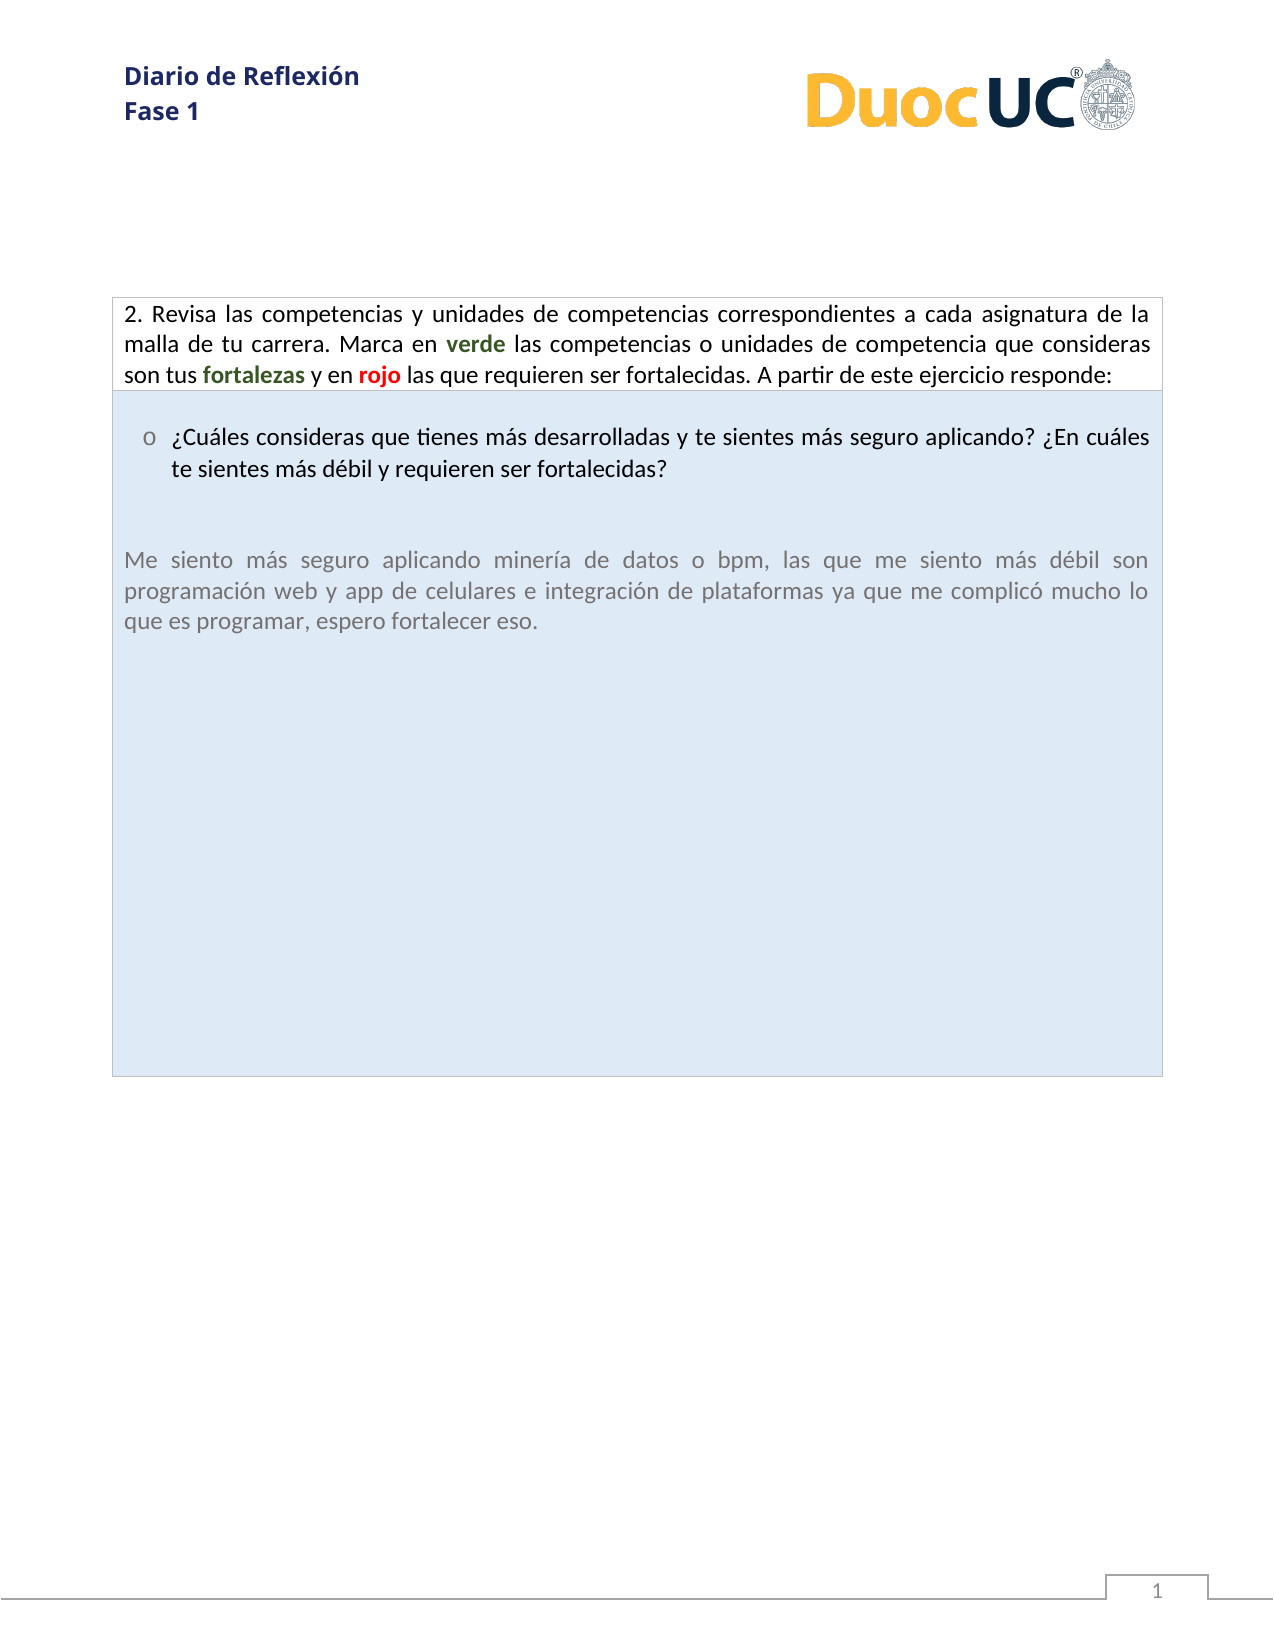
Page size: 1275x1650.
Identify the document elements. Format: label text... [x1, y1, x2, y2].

table_header 2. Revisa las competencias y unidades de competencias correspondientes a cada asignatura de la malla de tu carrera. Marca en verde las competencias o unidades de competencia que consideras son tus fortalezas y en rojo las que requieren ser fortalecidas. A partir de este ejercicio responde: [113, 298, 1162, 389]
picture [807, 59, 1135, 130]
table_cell ¿Cuáles consideras que tienes más desarrolladas y te sientes más seguro aplicando? ¿En cuáles te sientes más débil y requieren ser fortalecidas? Me siento más seguro aplicando minería de datos o bpm, las que me siento más débil son programación web y app de celulares e integración de plataformas ya que me complicó mucho lo que es programar, espero fortalecer eso. [113, 391, 1162, 1076]
